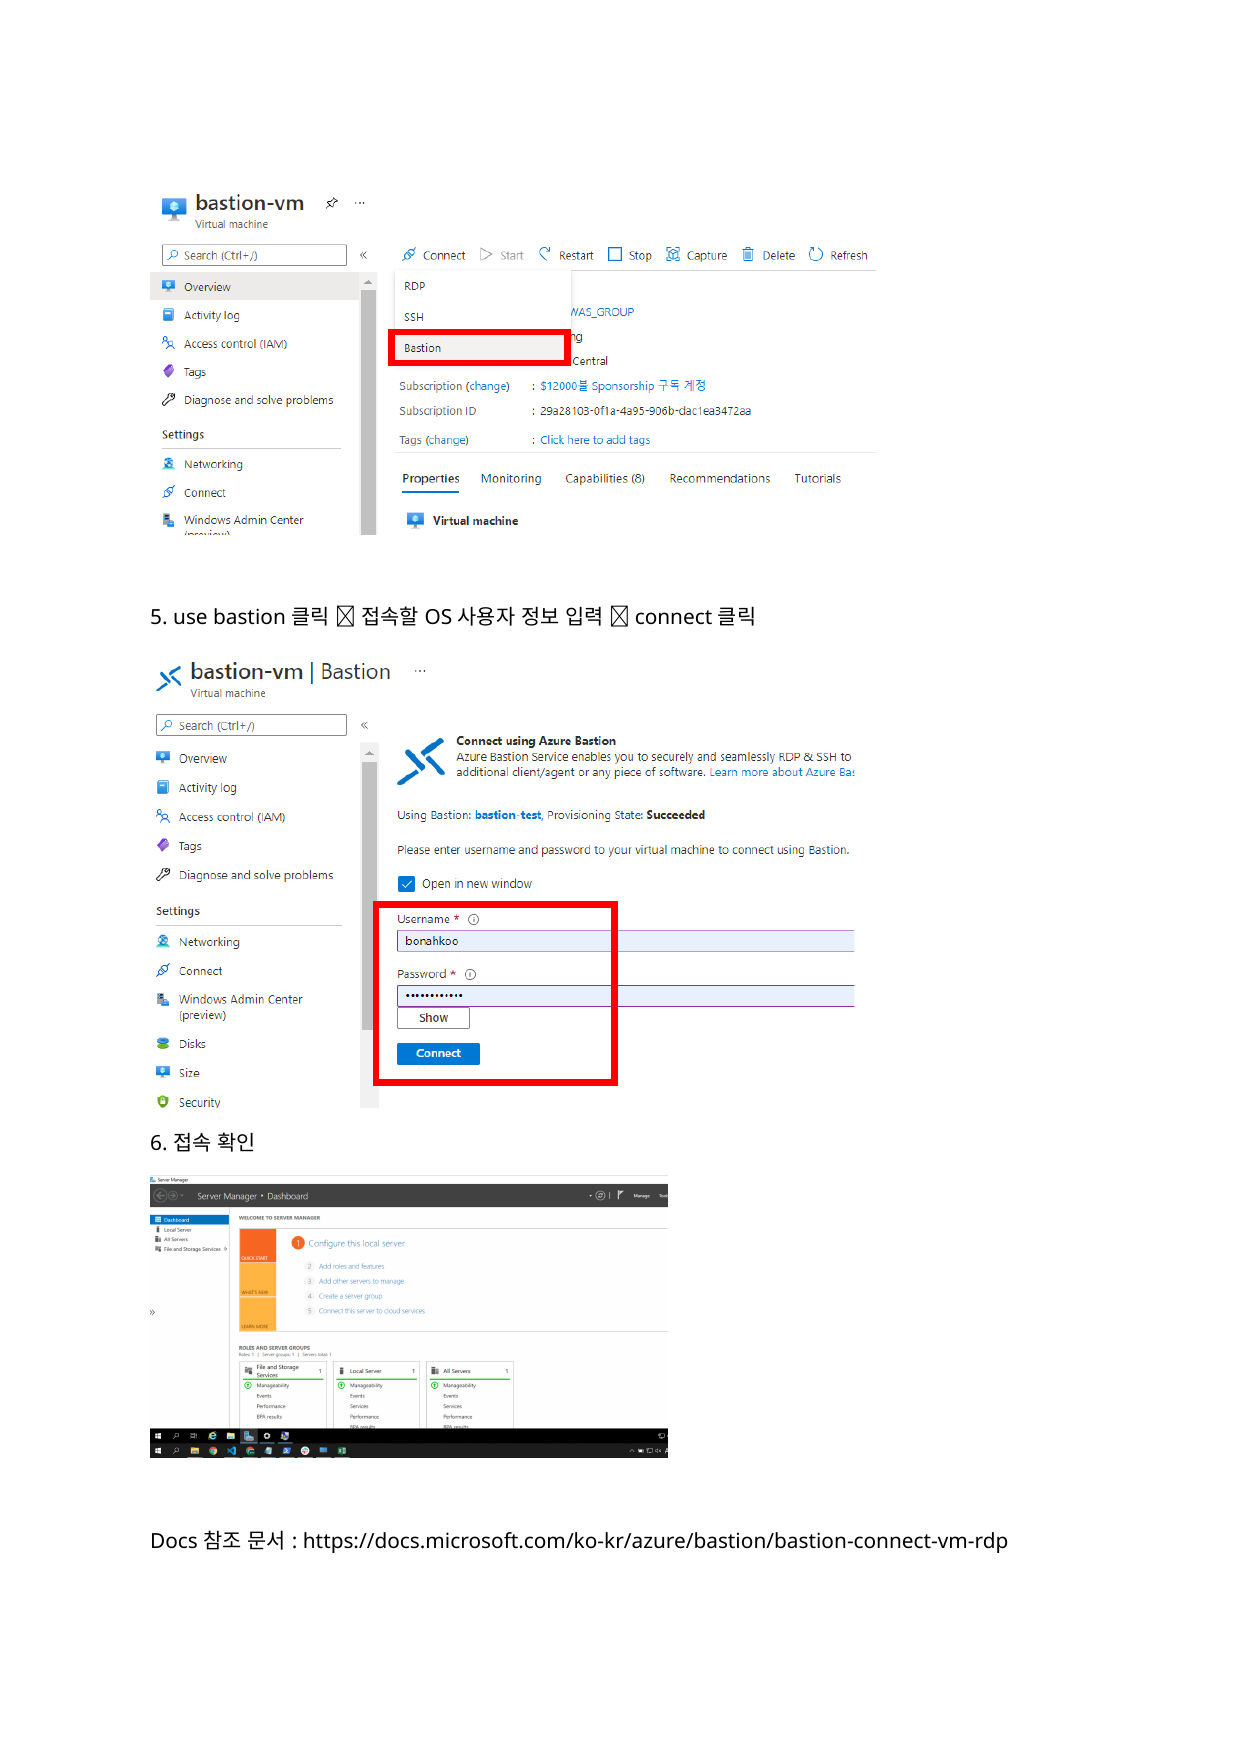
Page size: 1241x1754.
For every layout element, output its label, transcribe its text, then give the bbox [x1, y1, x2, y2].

picture [150, 649, 855, 1108]
picture [150, 177, 877, 535]
text Docs 참조 문서 : https://docs.microsoft.com/ko-kr/azure/bastion/bastion-connect-vm-rdp [150, 1524, 1090, 1554]
text 6. 접속 확인 [150, 1126, 1090, 1157]
text 5. use bastion 클릭 접속할 OS 사용자 정보 입력 connect 클릭 [150, 600, 1090, 631]
picture [150, 1175, 668, 1458]
